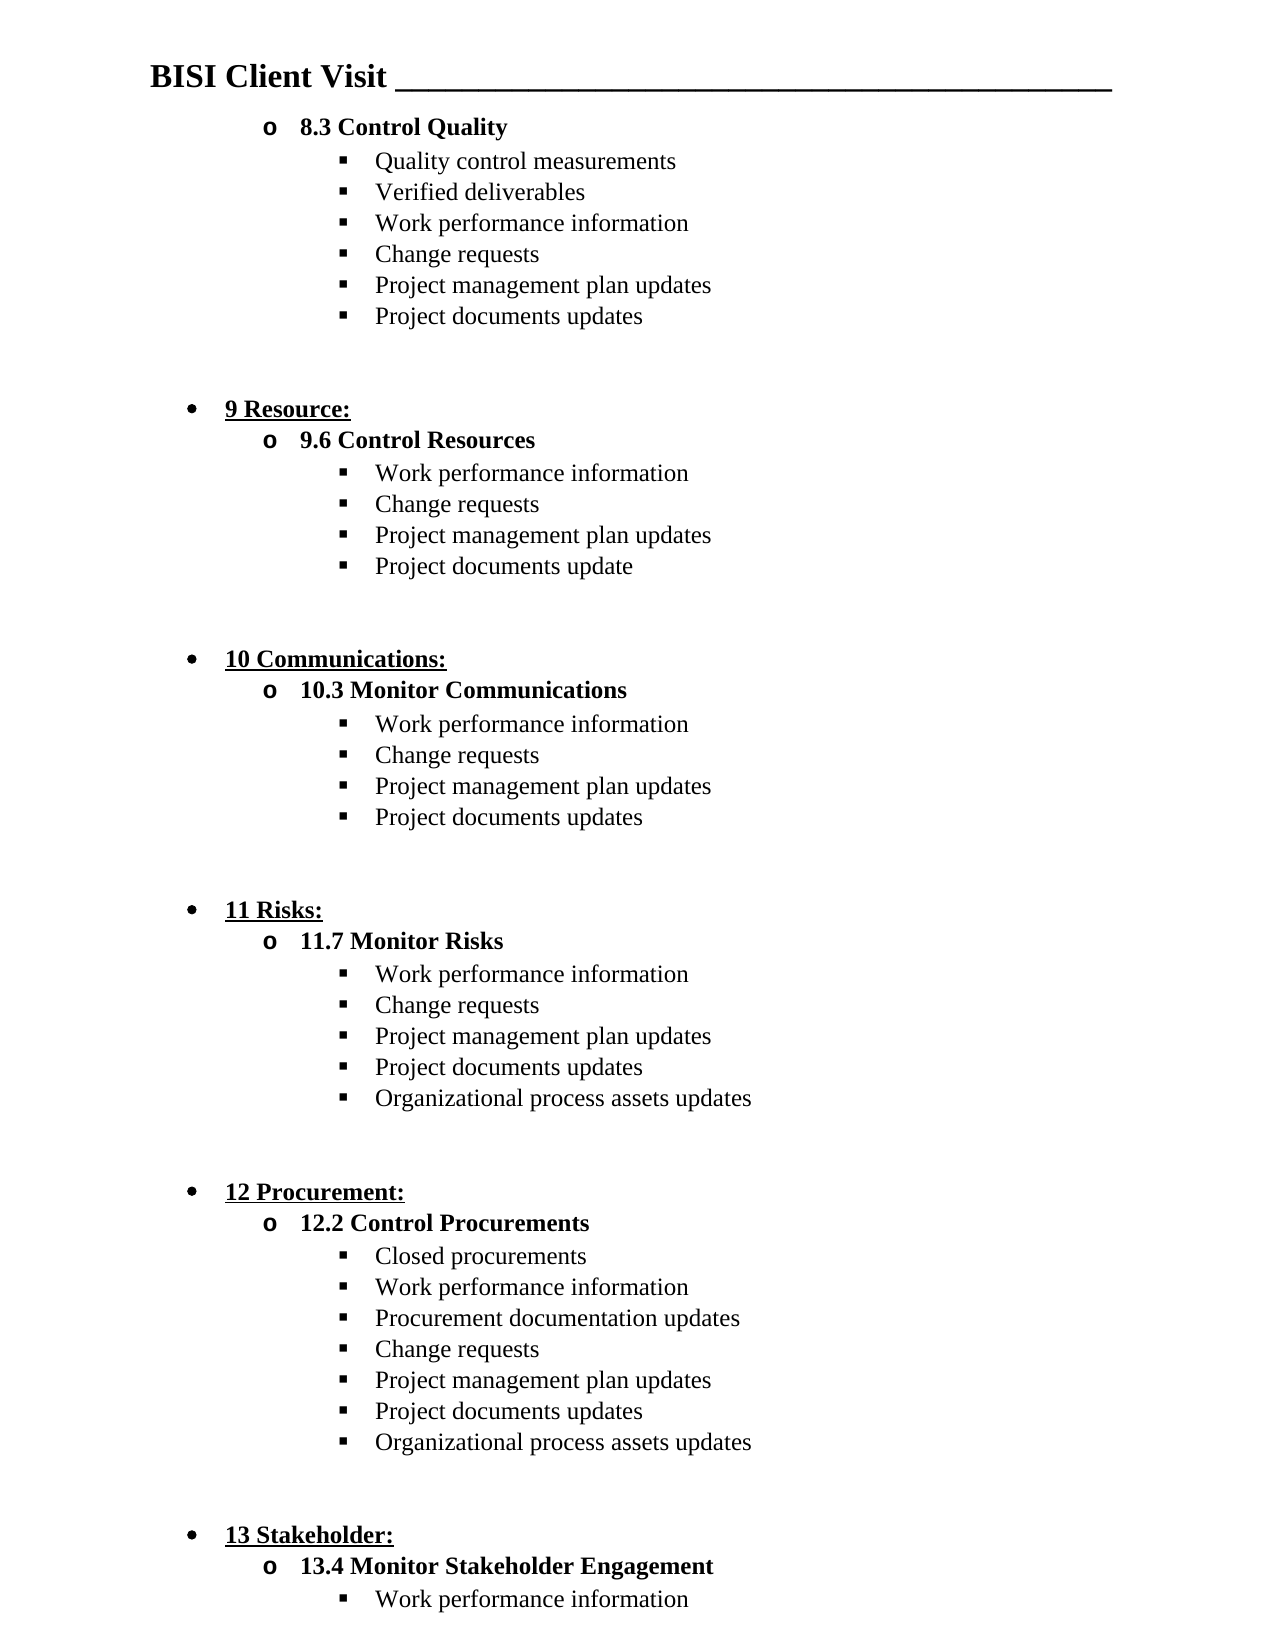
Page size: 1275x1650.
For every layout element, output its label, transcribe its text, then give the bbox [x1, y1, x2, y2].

list Closed procurements [337, 1241, 1125, 1270]
list Project documents updates [337, 802, 1125, 831]
list Project documents updates [337, 1052, 1125, 1081]
list Work performance information [337, 1584, 1125, 1613]
list Project management plan updates [337, 1365, 1125, 1394]
list Change requests [337, 489, 1125, 518]
list 11 Risks: [187, 895, 1125, 924]
list Project management plan updates [337, 520, 1125, 549]
list 9.6 Control Resources [262, 425, 1125, 456]
list Organizational process assets updates [337, 1083, 1125, 1112]
list Project management plan updates [337, 771, 1125, 800]
list Organizational process assets updates [337, 1427, 1125, 1456]
list Change requests [337, 1334, 1125, 1363]
list Change requests [337, 239, 1125, 268]
list Work performance information [337, 709, 1125, 738]
list 9 Resource: [187, 394, 1125, 423]
list 8.3 Control Quality [262, 112, 1125, 143]
list Change requests [337, 740, 1125, 769]
list Work performance information [337, 959, 1125, 988]
list Procurement documentation updates [337, 1303, 1125, 1332]
list 12 Procurement: [187, 1177, 1125, 1205]
list Quality control measurements [337, 146, 1125, 174]
list 13 Stakeholder: [187, 1520, 1125, 1549]
list 12.2 Control Procurements [262, 1208, 1125, 1238]
list Work performance information [337, 208, 1125, 237]
list Project documents updates [337, 1396, 1125, 1425]
list Project documents updates [337, 301, 1125, 330]
list Work performance information [337, 1272, 1125, 1301]
list Verified deliverables [337, 177, 1125, 206]
list Project management plan updates [337, 1021, 1125, 1050]
list Project documents update [337, 551, 1125, 580]
list 13.4 Monitor Stakeholder Engagement [262, 1551, 1125, 1582]
list Work performance information [337, 458, 1125, 487]
list Change requests [337, 990, 1125, 1019]
list 10.3 Monitor Communications [262, 676, 1125, 706]
list 11.7 Monitor Risks [262, 926, 1125, 957]
list Project management plan updates [337, 270, 1125, 299]
list 10 Communications: [187, 644, 1125, 673]
